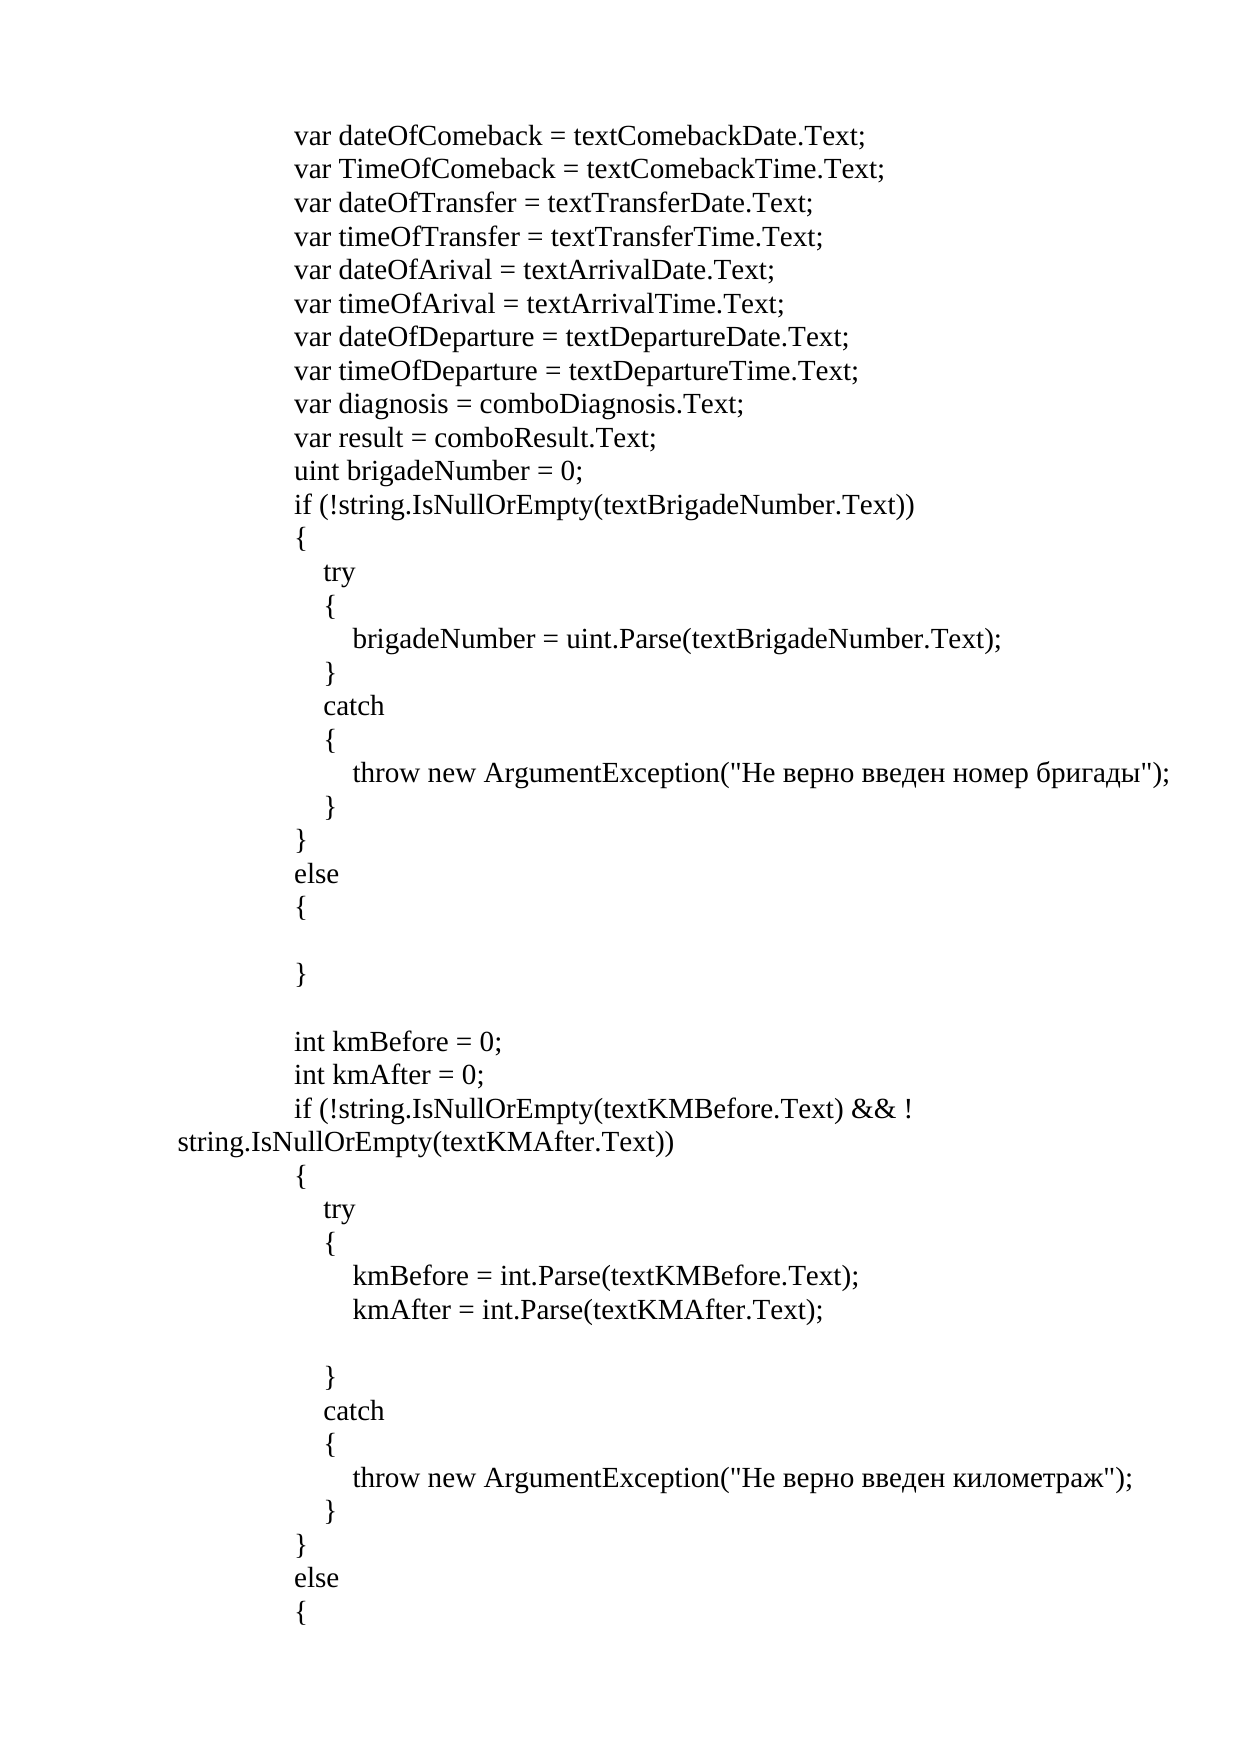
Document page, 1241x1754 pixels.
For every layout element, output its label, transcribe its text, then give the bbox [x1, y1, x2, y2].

text catch [177, 688, 1181, 722]
text var dateOfArival = textArrivalDate.Text; [177, 252, 1181, 286]
text { [177, 1158, 1181, 1191]
text } [177, 822, 1181, 856]
text { [177, 1225, 1181, 1258]
text var diagnosis = comboDiagnosis.Text; [177, 386, 1181, 420]
text var result = comboResult.Text; [177, 420, 1181, 453]
text { [177, 588, 1181, 621]
text } [177, 1359, 1181, 1393]
text var TimeOfComeback = textComebackTime.Text; [177, 152, 1181, 185]
text else [177, 1560, 1181, 1594]
text else [177, 856, 1181, 889]
text { [177, 1594, 1181, 1627]
text { [177, 1426, 1181, 1460]
text var timeOfTransfer = textTransferTime.Text; [177, 219, 1181, 252]
text brigadeNumber = uint.Parse(textBrigadeNumber.Text); [177, 621, 1181, 655]
text var timeOfDeparture = textDepartureTime.Text; [177, 353, 1181, 386]
text throw new ArgumentException("Не верно введен километраж"); [177, 1460, 1181, 1493]
text var dateOfTransfer = textTransferDate.Text; [177, 185, 1181, 219]
text { [177, 521, 1181, 554]
text var timeOfArival = textArrivalTime.Text; [177, 286, 1181, 319]
text try [177, 554, 1181, 588]
text var dateOfComeback = textComebackDate.Text; [177, 118, 1181, 152]
text kmAfter = int.Parse(textKMAfter.Text); [177, 1292, 1181, 1326]
text if (!string.IsNullOrEmpty(textKMBefore.Text) && !string.IsNullOrEmpty(textKMAfter.Text)) [177, 1091, 1181, 1158]
text var dateOfDeparture = textDepartureDate.Text; [177, 319, 1181, 353]
text } [177, 655, 1181, 688]
text } [177, 1527, 1181, 1560]
text try [177, 1191, 1181, 1225]
text } [177, 789, 1181, 822]
text uint brigadeNumber = 0; [177, 453, 1181, 487]
text { [177, 889, 1181, 923]
text if (!string.IsNullOrEmpty(textBrigadeNumber.Text)) [177, 487, 1181, 521]
text int kmAfter = 0; [177, 1057, 1181, 1091]
text catch [177, 1393, 1181, 1426]
text throw new ArgumentException("Не верно введен номер бригады"); [177, 755, 1181, 789]
text int kmBefore = 0; [177, 1024, 1181, 1057]
text } [177, 957, 1181, 990]
text } [177, 1493, 1181, 1527]
text { [177, 722, 1181, 755]
text kmBefore = int.Parse(textKMBefore.Text); [177, 1258, 1181, 1292]
